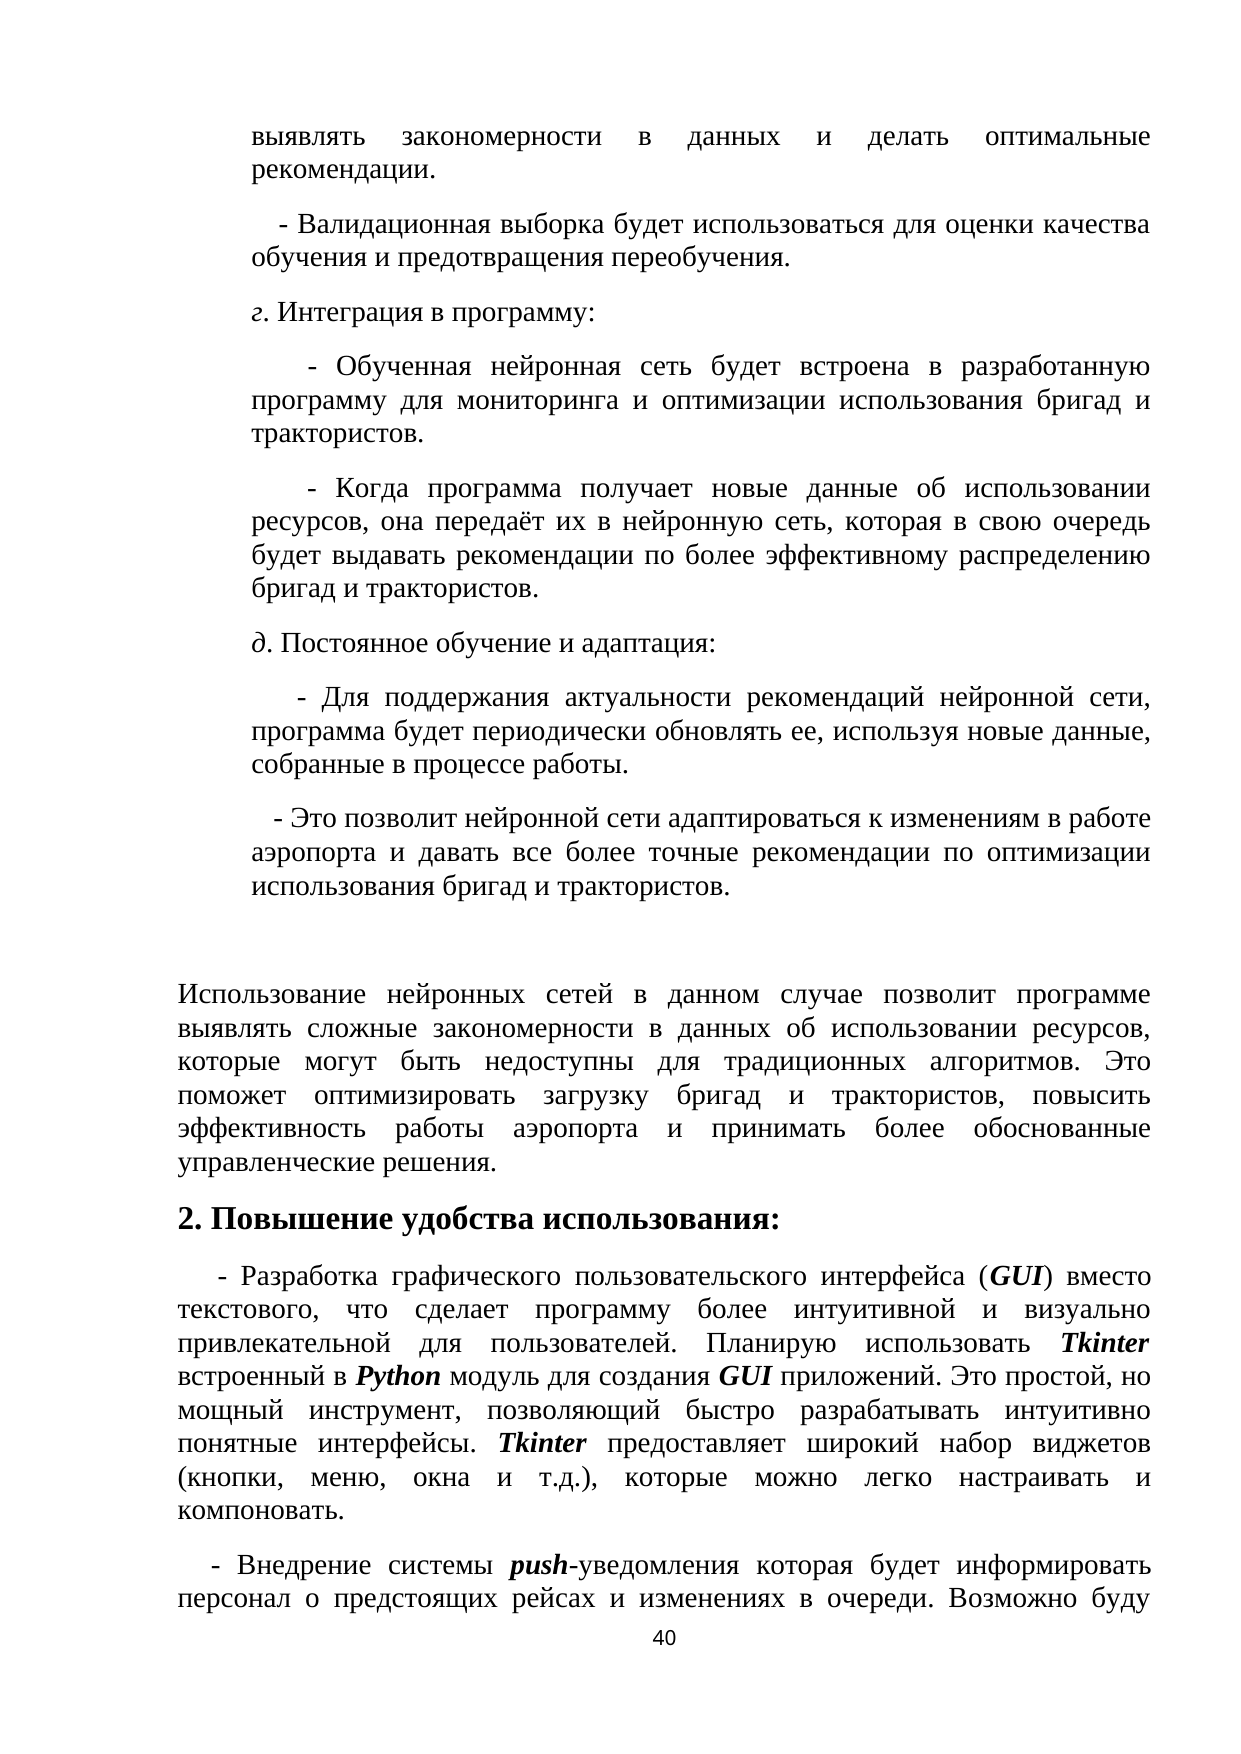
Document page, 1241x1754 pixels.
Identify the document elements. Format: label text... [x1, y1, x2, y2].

text г. Интеграция в программу: [251, 294, 1152, 327]
text - Для поддержания актуальности рекомендаций нейронной сети, программа будет периодически обновлять ее, используя новые данные, собранные в процессе работы. [251, 679, 1152, 780]
text Использование нейронных сетей в данном случае позволит программе выявлять сложные закономерности в данных об использовании ресурсов, которые могут быть недоступны для традиционных алгоритмов. Это поможет оптимизировать загрузку бригад и трактористов, повысить эффективность работы аэропорта и принимать более обоснованные управленческие решения. [177, 976, 1152, 1178]
text - Обученная нейронная сеть будет встроена в разработанную программу для мониторинга и оптимизации использования бригад и трактористов. [251, 348, 1152, 449]
text - Разработка графического пользовательского интерфейса (GUI) вместо текстового, что сделает программу более интуитивной и визуально привлекательной для пользователей. Планирую использовать Tkinter встроенный в Python модуль для создания GUI приложений. Это простой, но мощный инструмент, позволяющий быстро разрабатывать интуитивно понятные интерфейсы. Tkinter предоставляет широкий набор виджетов (кнопки, меню, окна и т.д.), которые можно легко настраивать и компоновать. [177, 1258, 1152, 1526]
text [251, 118, 1152, 185]
text д. Постоянное обучение и адаптация: [251, 625, 1152, 658]
text - Валидационная выборка будет использоваться для оценки качества обучения и предотвращения переобучения. [251, 206, 1152, 273]
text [177, 1547, 1152, 1614]
text - Когда программа получает новые данные об использовании ресурсов, она передаёт их в нейронную сеть, которая в свою очередь будет выдавать рекомендации по более эффективному распределению бригад и трактористов. [251, 470, 1152, 604]
text - Это позволит нейронной сети адаптироваться к изменениям в работе аэропорта и давать все более точные рекомендации по оптимизации использования бригад и трактористов. [251, 801, 1152, 901]
text 2. Повышение удобства использования: [177, 1198, 1152, 1237]
